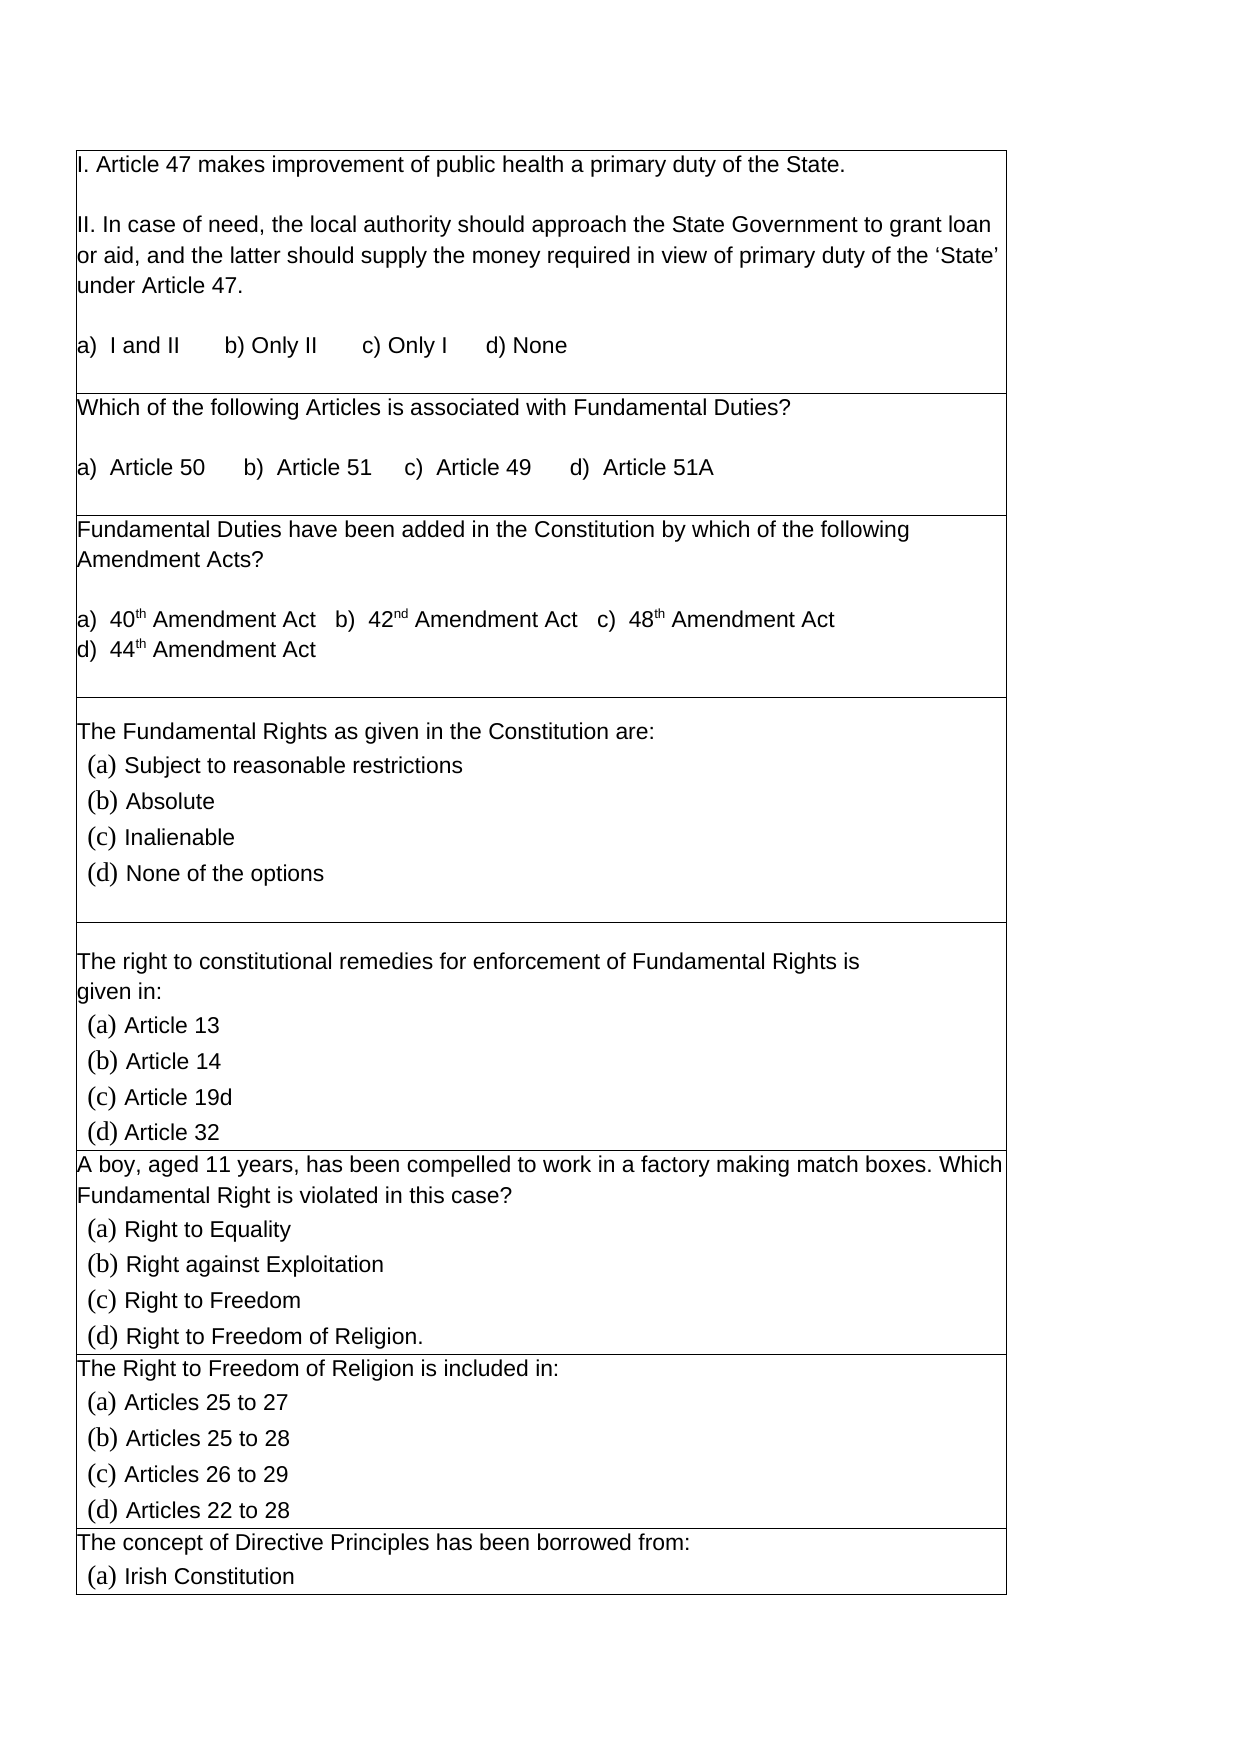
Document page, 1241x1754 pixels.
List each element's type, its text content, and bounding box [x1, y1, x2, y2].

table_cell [77, 1529, 1006, 1594]
table_cell A boy, aged 11 years, has been compelled to work in a factory making match boxes. Which Fundamental Right is violated in this case? Right to Equality Right against Exploitation Right to Freedom Right to Freedom of Religion. [77, 1151, 1006, 1354]
table_cell The Right to Freedom of Religion is included in: Articles 25 to 27 Articles 25 to 28 Articles 26 to 29 Articles 22 to 28 [77, 1355, 1006, 1528]
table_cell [77, 151, 1006, 393]
table_cell The right to constitutional remedies for enforcement of Fundamental Rights is given in: Article 13 Article 14 Article 19d Article 32 [77, 923, 1006, 1150]
table_cell Fundamental Duties have been added in the Constitution by which of the following Amendment Acts? a) 40th Amendment Act b) 42nd Amendment Act c) 48th Amendment Act d) 44th Amendment Act [77, 516, 1006, 697]
table_cell Which of the following Articles is associated with Fundamental Duties? a) Article 50 b) Article 51 c) Article 49 d) Article 51A [77, 394, 1006, 514]
table_cell The Fundamental Rights as given in the Constitution are: Subject to reasonable restrictions Absolute Inalienable None of the options [77, 698, 1006, 922]
